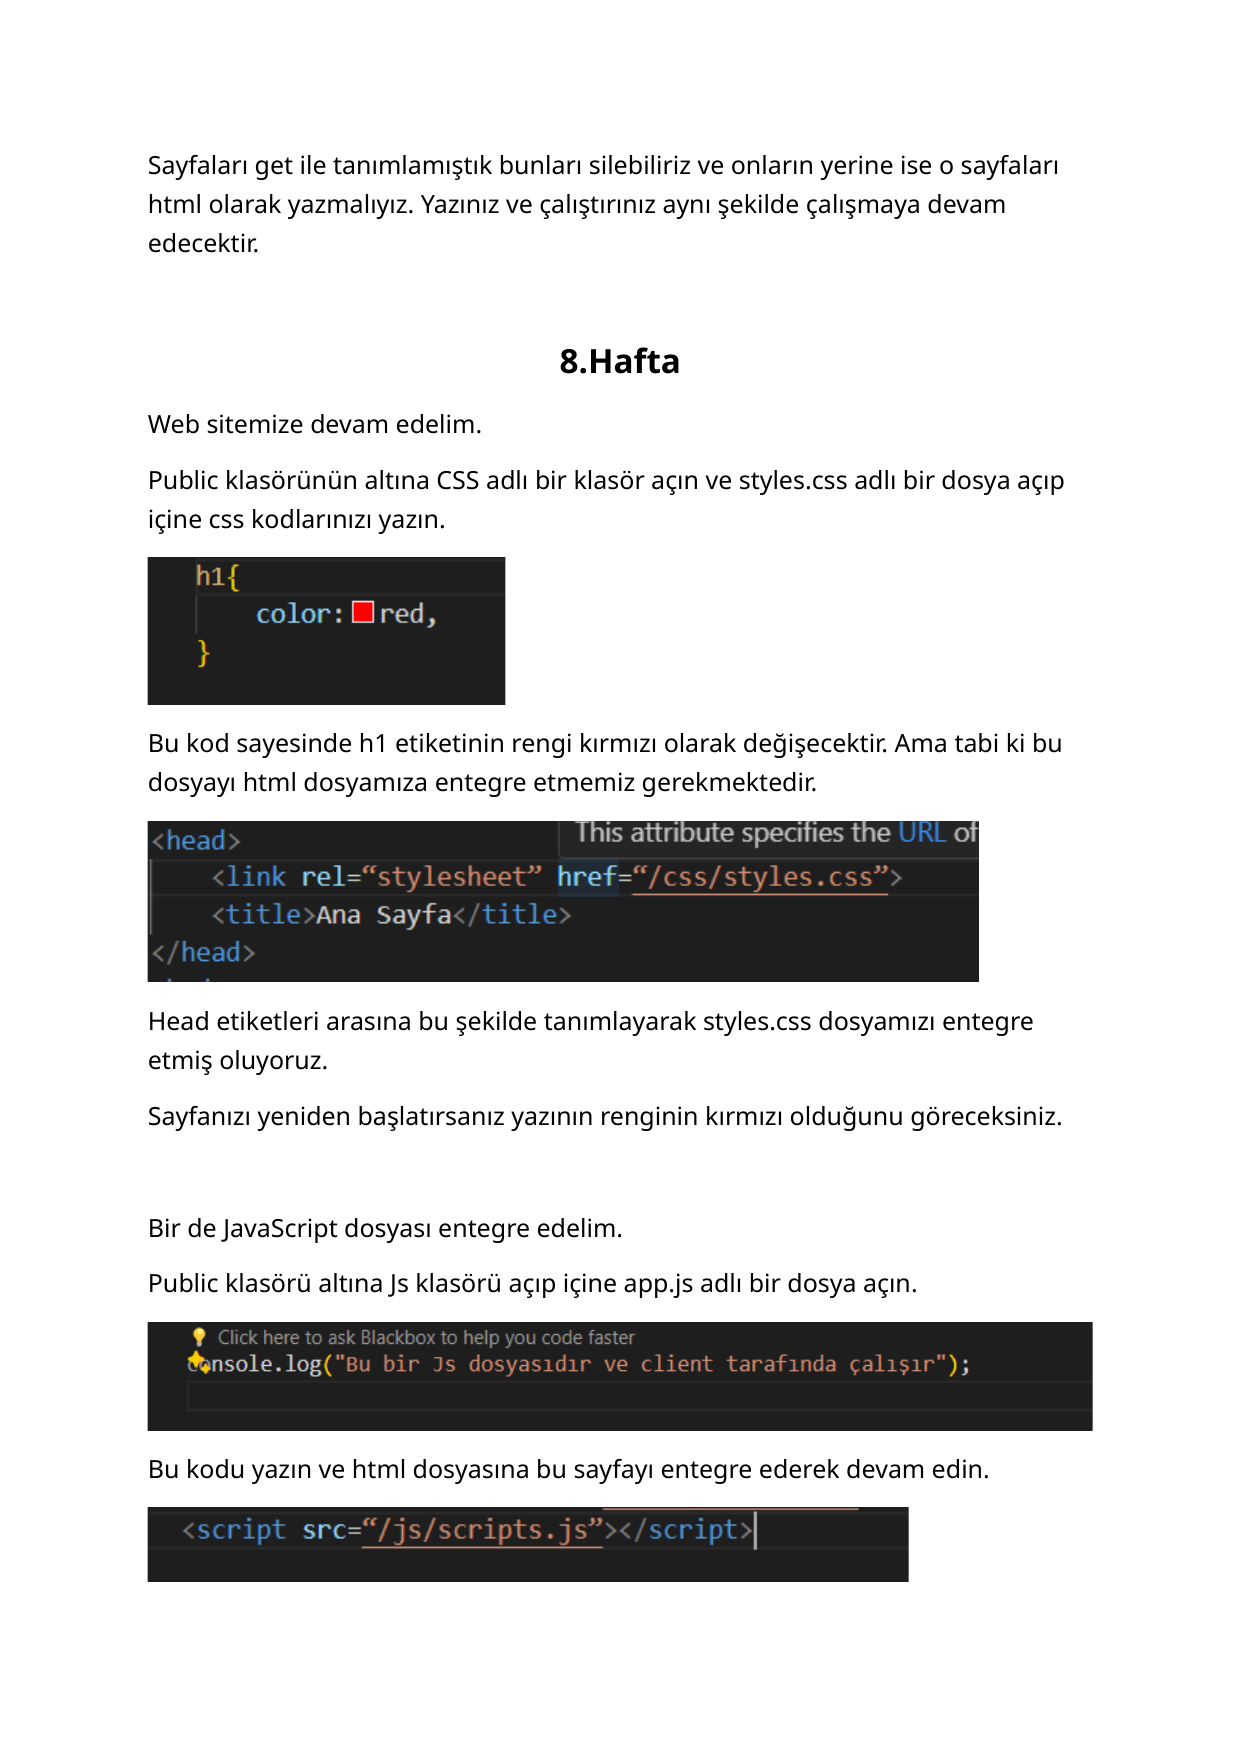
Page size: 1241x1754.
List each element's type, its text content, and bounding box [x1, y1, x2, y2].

text Public klasörü altına Js klasörü açıp içine app.js adlı bir dosya açın. [148, 1266, 1093, 1300]
text Sayfaları get ile tanımlamıştık bunları silebiliriz ve onların yerine ise o sayfaları html olarak yazmalıyız. Yazınız ve çalıştırınız aynı şekilde çalışmaya devam edecektir. [148, 148, 1093, 260]
text Bu kod sayesinde h1 etiketinin rengi kırmızı olarak değişecektir. Ama tabi ki bu dosyayı html dosyamıza entegre etmemiz gerekmektedir. [148, 726, 1093, 799]
text Bir de JavaScript dosyası entegre edelim. [148, 1210, 1093, 1244]
text Web sitemize devam edelim. [148, 406, 1093, 441]
text Bu kodu yazın ve html dosyasına bu sayfayı entegre ederek devam edin. [148, 1452, 1093, 1486]
text Head etiketleri arasına bu şekilde tanımlayarak styles.css dosyamızı entegre etmiş oluyoruz. [148, 1004, 1093, 1077]
text Public klasörünün altına CSS adlı bir klasör açın ve styles.css adlı bir dosya açıp içine css kodlarınızı yazın. [148, 462, 1093, 536]
text 8.Hafta [148, 338, 1093, 383]
picture [147, 557, 506, 705]
picture [147, 1322, 1093, 1431]
picture [147, 1507, 909, 1582]
picture [147, 821, 979, 982]
text Sayfanızı yeniden başlatırsanız yazının renginin kırmızı olduğunu göreceksiniz. [148, 1099, 1093, 1133]
